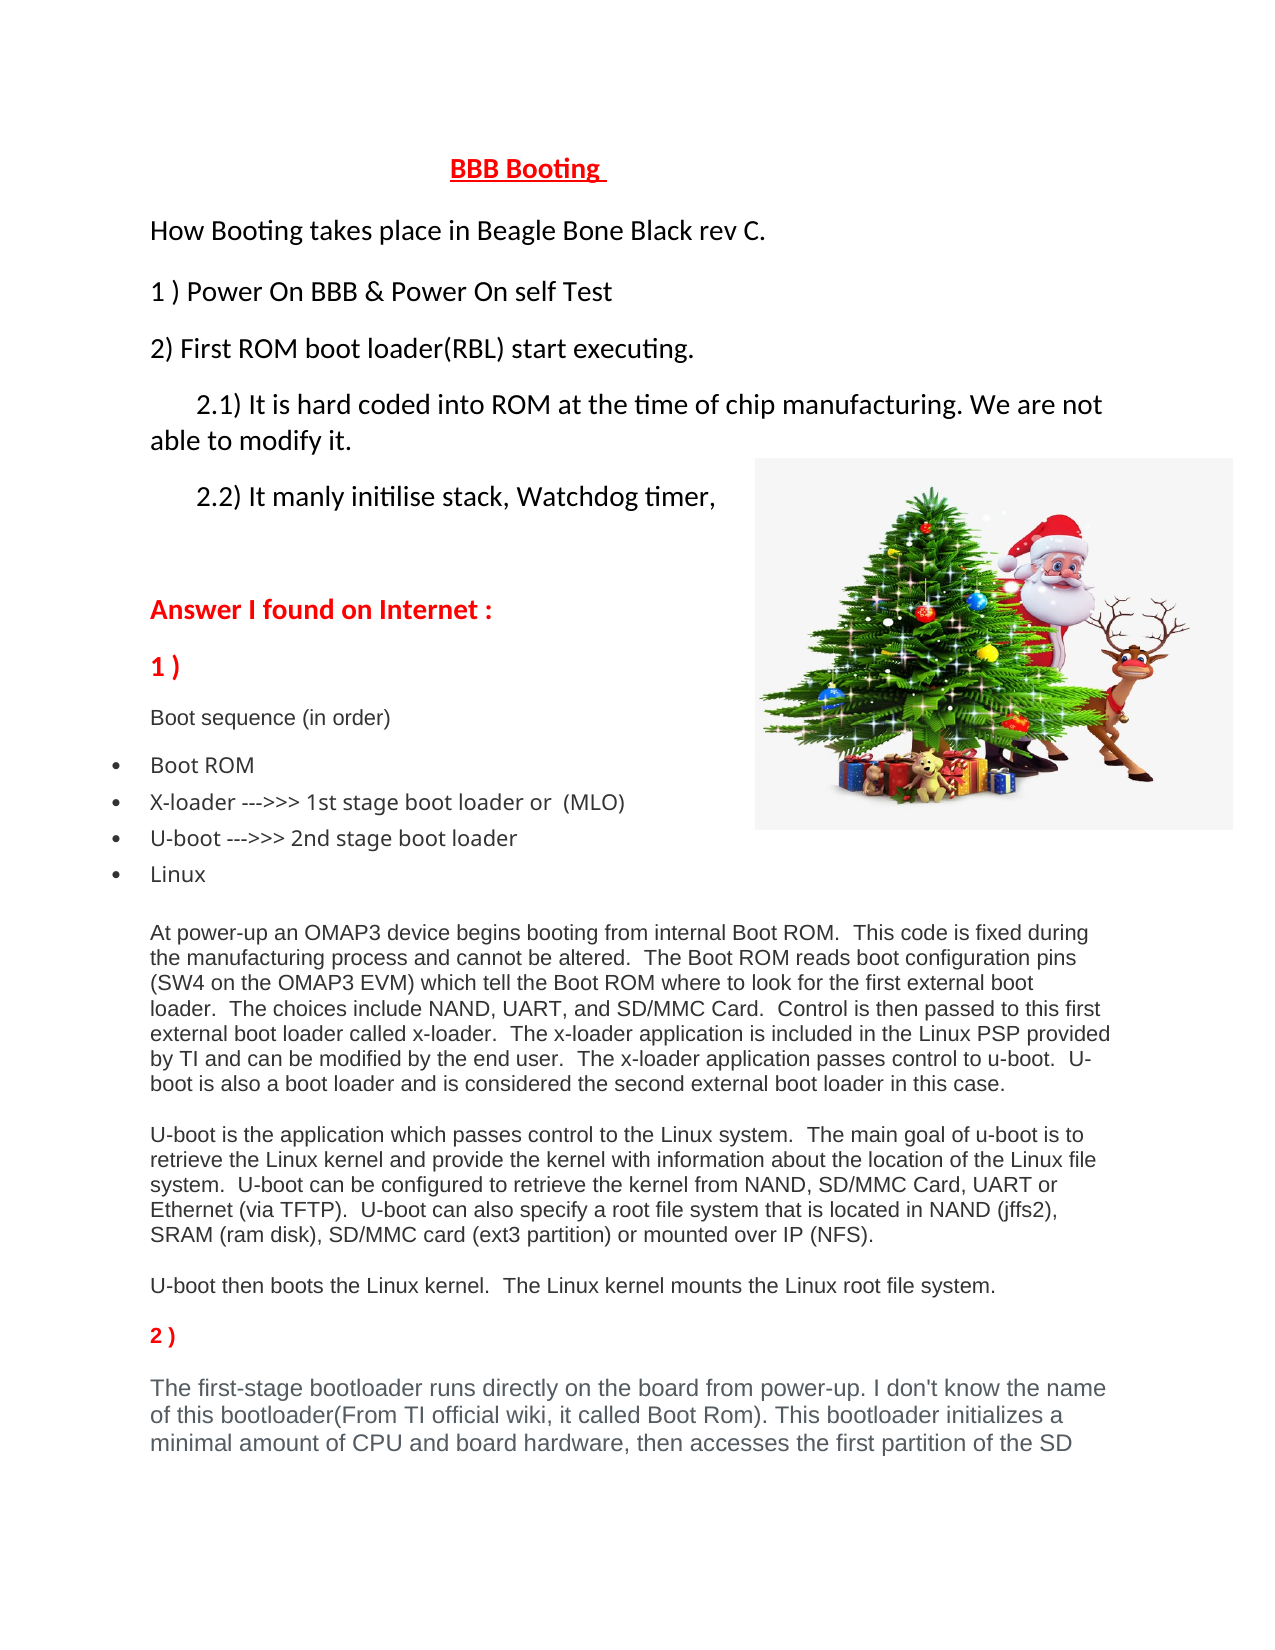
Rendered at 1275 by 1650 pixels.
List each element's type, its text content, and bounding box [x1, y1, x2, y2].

text 1 ) Power On BBB & Power On self Test [150, 273, 1125, 309]
text BBB Booting [150, 150, 1125, 186]
text loader. The choices include NAND, UART, and SD/MMC Card. Control is then passed to this first external boot loader called x-loader. The x-loader application is included in the Linux PSP provided by TI and can be modified by the end user. The x-loader application passes control to u-boot. U-boot is also a boot loader and is considered the second external boot loader in this case. [150, 995, 1125, 1096]
text U-boot then boots the Linux kernel. The Linux kernel mounts the Linux root file system. [150, 1247, 1125, 1298]
text U-boot is the application which passes control to the Linux system. The main goal of u-boot is to retrieve the Linux kernel and provide the kernel with information about the location of the Linux file system. U-boot can be configured to retrieve the kernel from NAND, SD/MMC Card, UART or Ethernet (via TFTP). U-boot can also specify a root file system that is located in NAND (jffs2), SRAM (ram disk), SD/MMC card (ext3 partition) or mounted over IP (NFS). [150, 1096, 1125, 1247]
list U-boot --->>> 2nd stage boot loader [112, 822, 1125, 852]
text 2) First ROM boot loader(RBL) start executing. [150, 330, 1125, 366]
list Boot ROM [112, 750, 754, 780]
text 2 ) [150, 1323, 1125, 1348]
list Linux [112, 858, 1125, 888]
text How Booting takes place in Beagle Bone Black rev C. [150, 212, 1125, 247]
text 1 ) [150, 648, 754, 683]
text Answer I found on Internet : [150, 591, 754, 627]
list X-loader --->>> 1st stage boot loader or (MLO) [112, 786, 754, 816]
picture [754, 458, 1234, 830]
text At power-up an OMAP3 device begins booting from internal Boot ROM. This code is fixed during the manufacturing process and cannot be altered. The Boot ROM reads boot configuration pins (SW4 on the OMAP3 EVM) which tell the Boot ROM where to look for the first external boot [150, 894, 1125, 995]
text Boot sequence (in order) [150, 704, 754, 729]
text 2.2) It manly initilise stack, Watchdog timer, [150, 478, 754, 514]
text 2.1) It is hard coded into ROM at the time of chip manufacturing. We are not able to modify it. [150, 386, 1125, 458]
